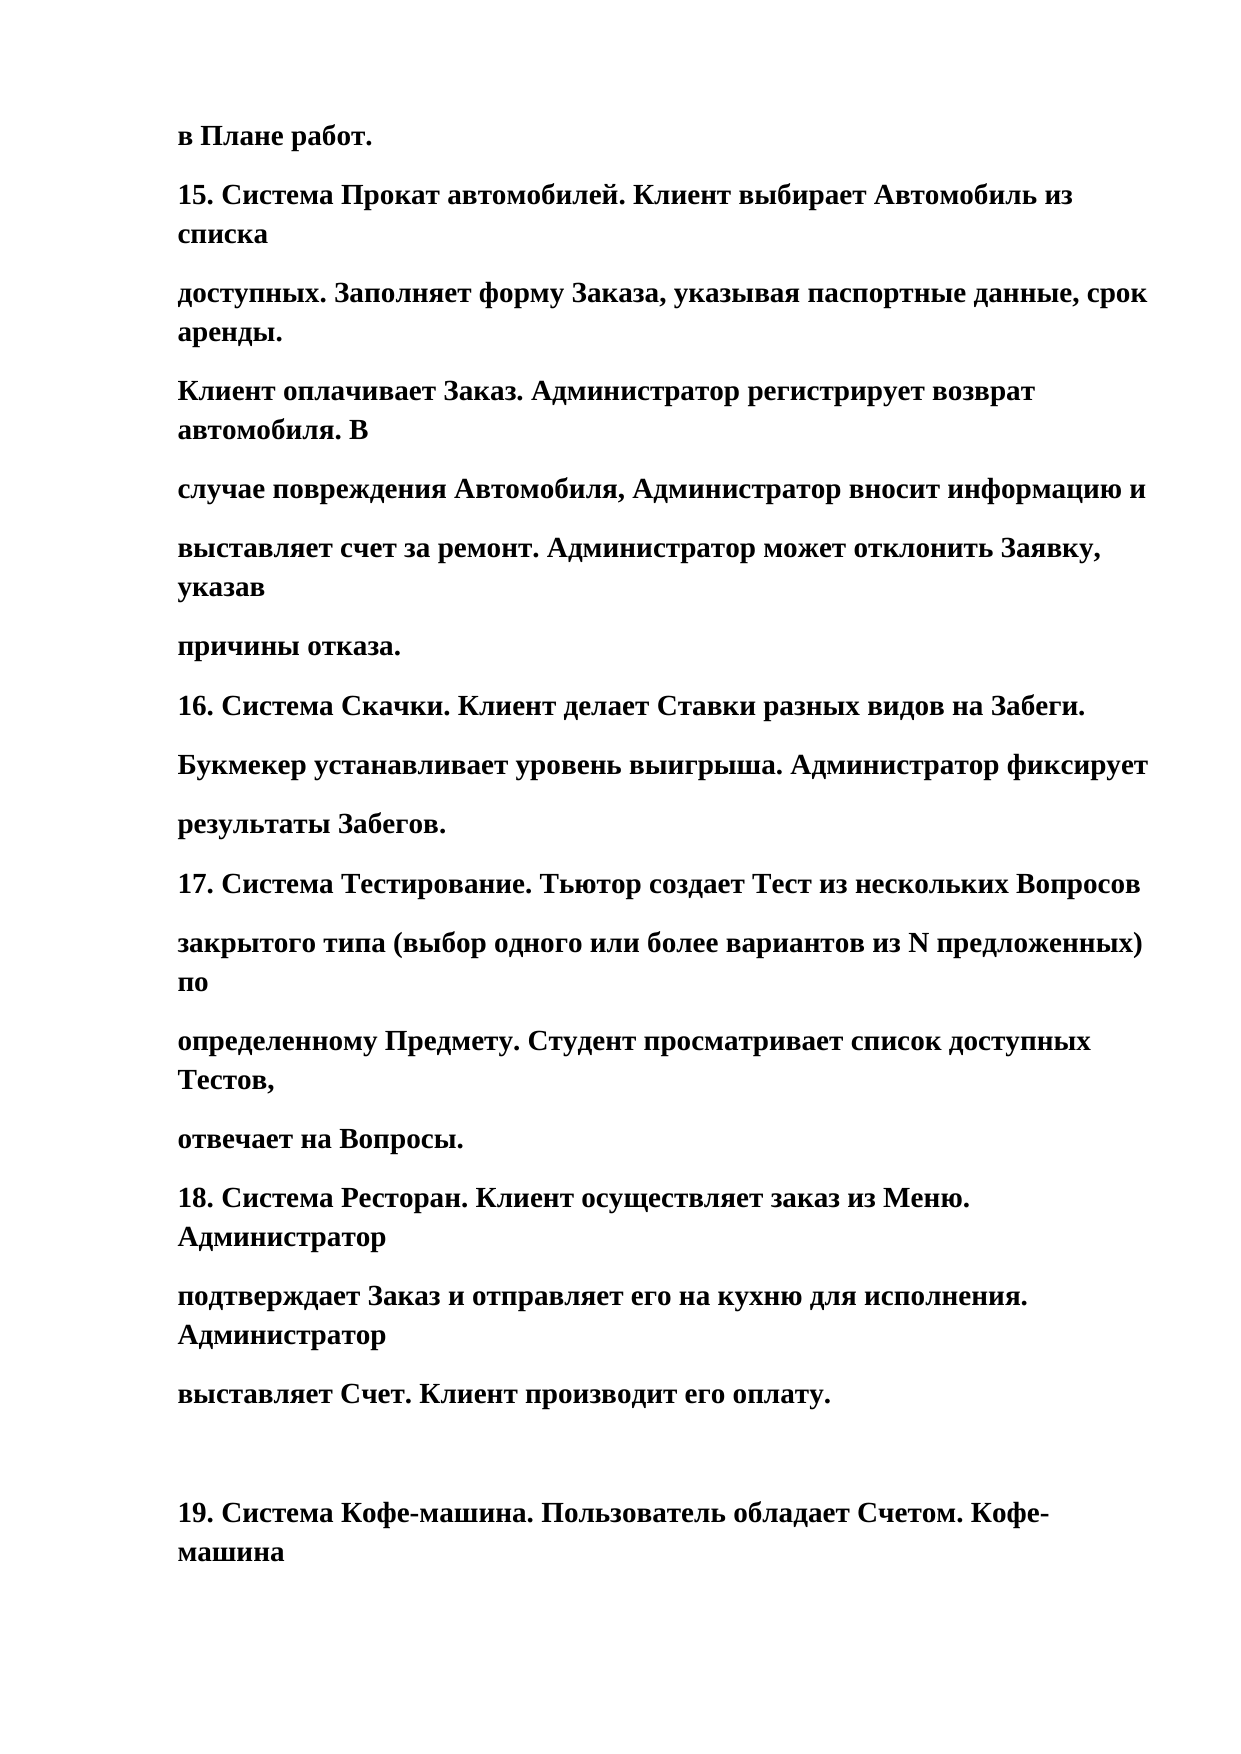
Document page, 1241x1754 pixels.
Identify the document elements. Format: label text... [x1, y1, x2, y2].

text выставляет Счет. Клиент производит его оплату. [177, 1376, 1152, 1410]
text определенному Предмету. Студент просматривает список доступных Тестов, [177, 1023, 1152, 1095]
text закрытого типа (выбор одного или более вариантов из N предложенных) по [177, 925, 1152, 997]
text 16. Система Скачки. Клиент делает Ставки разных видов на Забеги. [177, 688, 1152, 721]
text Букмекер устанавливает уровень выигрыша. Администратор фиксирует [177, 747, 1152, 781]
text случае повреждения Автомобиля, Администратор вносит информацию и [177, 471, 1152, 505]
text 15. Система Прокат автомобилей. Клиент выбирает Автомобиль из списка [177, 177, 1152, 249]
text 18. Система Ресторан. Клиент осуществляет заказ из Меню. Администратор [177, 1181, 1152, 1253]
text доступных. Заполняет форму Заказа, указывая паспортные данные, срок аренды. [177, 275, 1152, 347]
text подтверждает Заказ и отправляет его на кухню для исполнения. Администратор [177, 1278, 1152, 1351]
text выставляет счет за ремонт. Администратор может отклонить Заявку, указав [177, 531, 1152, 603]
text в Плане работ. [177, 118, 1152, 152]
text 19. Система Кофе-машина. Пользователь обладает Счетом. Кофе-машина [177, 1495, 1152, 1567]
text 17. Система Тестирование. Тьютор создает Тест из нескольких Вопросов [177, 866, 1152, 899]
text причины отказа. [177, 628, 1152, 662]
text отвечает на Вопросы. [177, 1121, 1152, 1155]
text Клиент оплачивает Заказ. Администратор регистрирует возврат автомобиля. В [177, 373, 1152, 445]
text результаты Забегов. [177, 807, 1152, 840]
